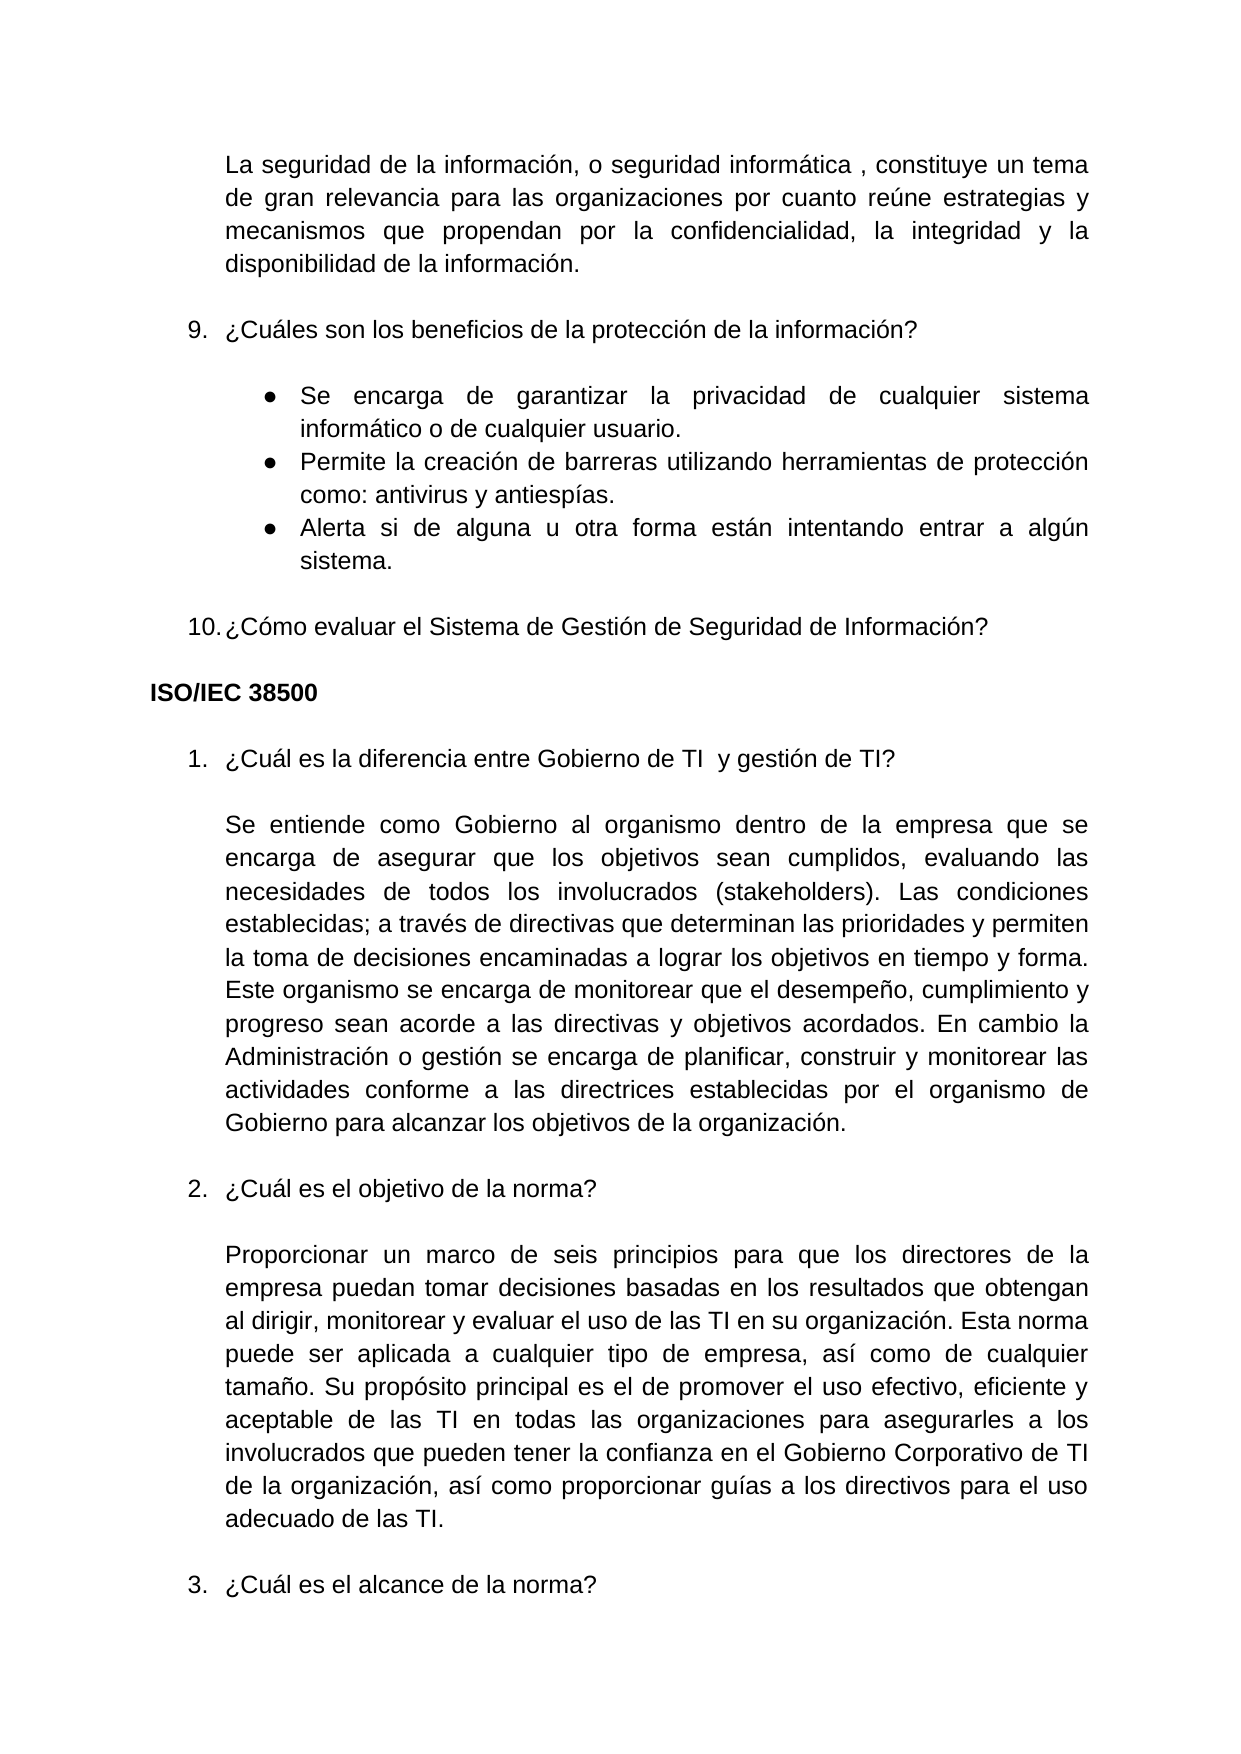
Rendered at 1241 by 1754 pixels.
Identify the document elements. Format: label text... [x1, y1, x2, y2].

list Alerta si de alguna u otra forma están intentando entrar a algún sistema. [262, 513, 1090, 575]
list ¿Cómo evaluar el Sistema de Gestión de Seguridad de Información? [187, 612, 1090, 641]
list ¿Cuál es la diferencia entre Gobierno de TI y gestión de TI? [187, 744, 1090, 773]
list Permite la creación de barreras utilizando herramientas de protección como: antivirus y antiespías. [262, 447, 1090, 509]
list ¿Cuál es el objetivo de la norma? [187, 1174, 1090, 1202]
list ¿Cuál es el alcance de la norma? [187, 1570, 1090, 1599]
text La seguridad de la información, o seguridad informática , constituye un tema de gran relevancia para las organizaciones por cuanto reúne estrategias y mecanismos que propendan por la confidencialidad, la integridad y la disponibilidad de la información. [225, 150, 1090, 278]
list ¿Cuáles son los beneficios de la protección de la información? [187, 315, 1090, 344]
text Se entiende como Gobierno al organismo dentro de la empresa que se encarga de asegurar que los objetivos sean cumplidos, evaluando las necesidades de todos los involucrados (stakeholders). Las condiciones establecidas; a través de directivas que determinan las prioridades y permiten la toma de decisiones encaminadas a lograr los objetivos en tiempo y forma. Este organismo se encarga de monitorear que el desempeño, cumplimiento y progreso sean acorde a las directivas y objetivos acordados. En cambio la Administración o gestión se encarga de planificar, construir y monitorear las actividades conforme a las directrices establecidas por el organismo de Gobierno para alcanzar los objetivos de la organización. [225, 810, 1090, 1136]
text Proporcionar un marco de seis principios para que los directores de la empresa puedan tomar decisiones basadas en los resultados que obtengan al dirigir, monitorear y evaluar el uso de las TI en su organización. Esta norma puede ser aplicada a cualquier tipo de empresa, así como de cualquier tamaño. Su propósito principal es el de promover el uso efectivo, eficiente y aceptable de las TI en todas las organizaciones para asegurarles a los involucrados que pueden tener la confianza en el Gobierno Corporativo de TI de la organización, así como proporcionar guías a los directivos para el uso adecuado de las TI. [225, 1240, 1090, 1533]
text ISO/IEC 38500 [150, 678, 1090, 707]
list Se encarga de garantizar la privacidad de cualquier sistema informático o de cualquier usuario. [262, 381, 1090, 443]
